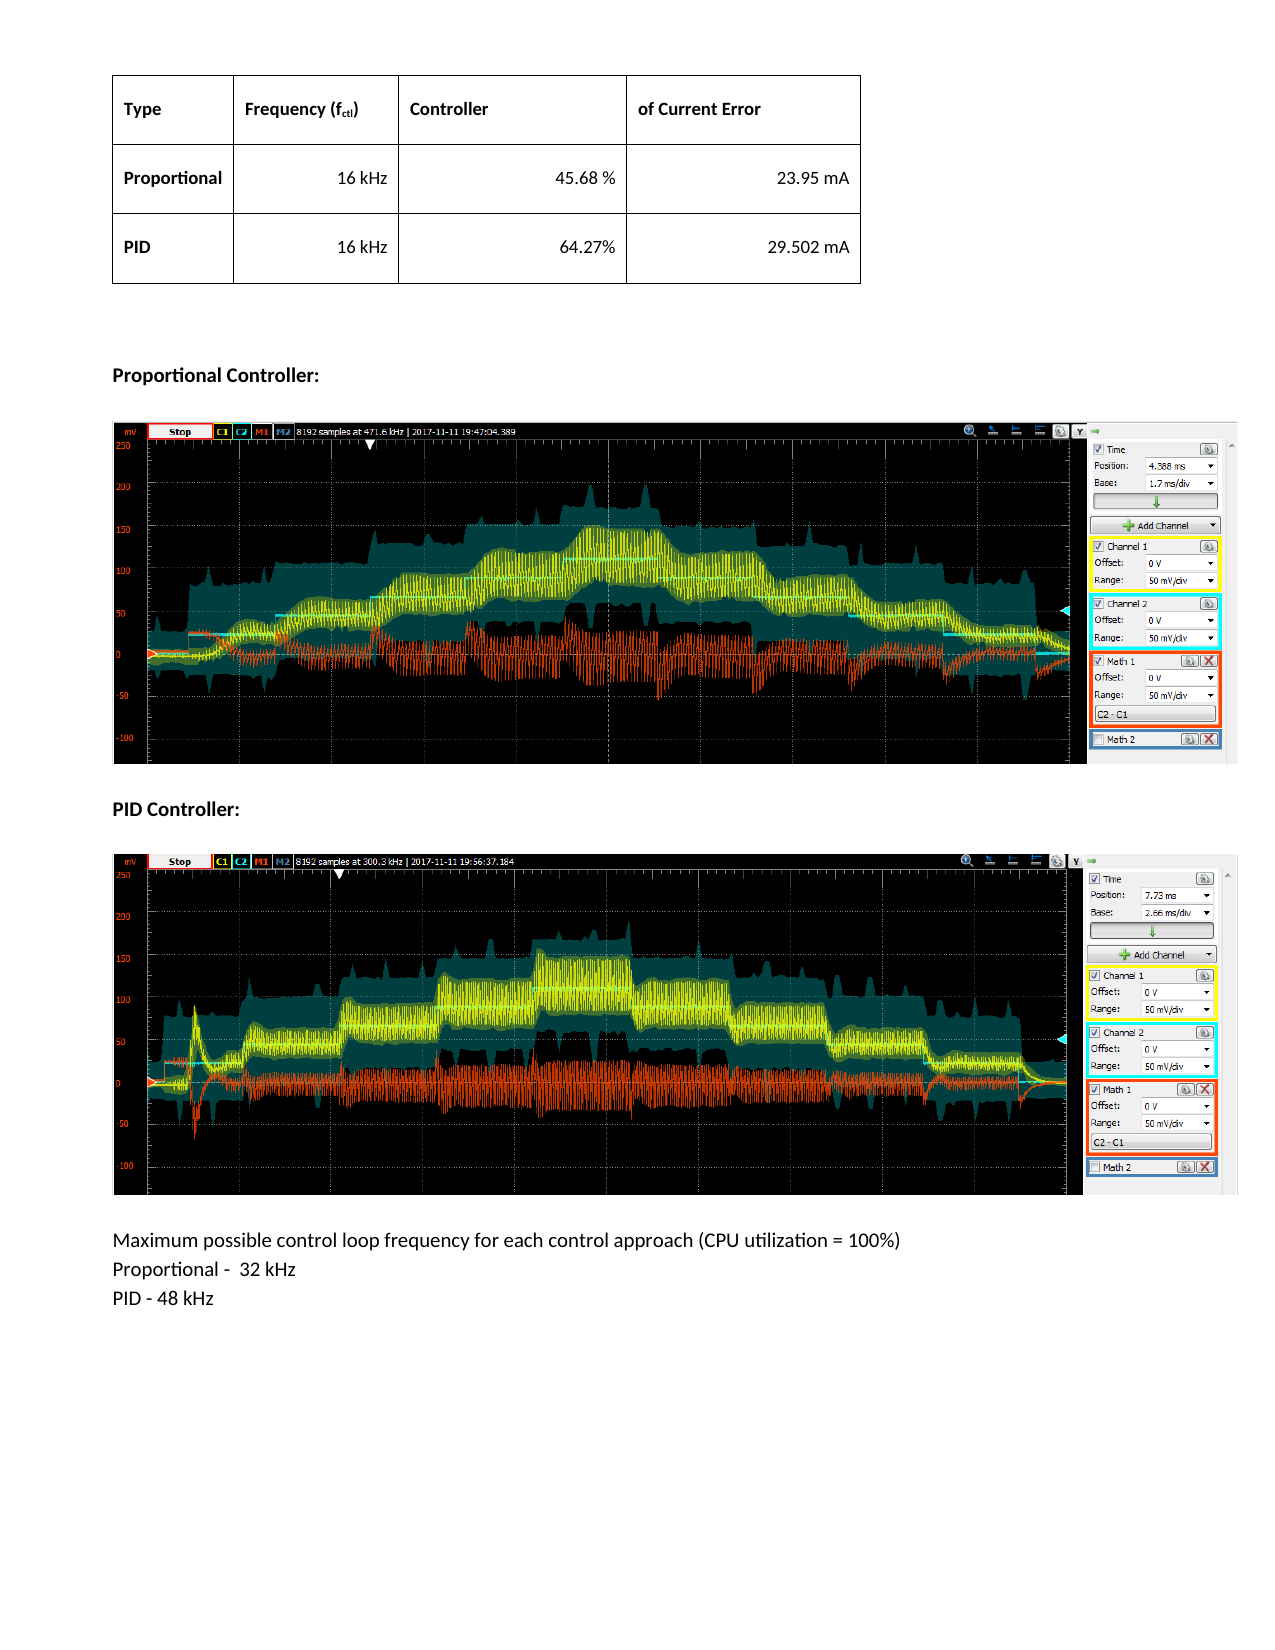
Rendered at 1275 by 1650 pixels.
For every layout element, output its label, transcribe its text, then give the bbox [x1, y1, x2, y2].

text Proportional - 32 kHz [112, 1256, 1200, 1282]
table_cell 23.95 mA [627, 145, 860, 213]
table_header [399, 76, 626, 144]
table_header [627, 76, 860, 144]
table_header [234, 76, 398, 144]
table_header Controller Type [113, 76, 233, 144]
text Maximum possible control loop frequency for each control approach (CPU utilization = 100%) [112, 1227, 1200, 1253]
table_cell PID [113, 214, 233, 282]
text Proportional Controller: [112, 363, 1200, 388]
table_cell 45.68 % [399, 145, 626, 213]
table_cell 29.502 mA [627, 214, 860, 282]
picture [112, 854, 1238, 1195]
table_cell 64.27% [399, 214, 626, 282]
picture [112, 421, 1238, 764]
table_cell Proportional [113, 145, 233, 213]
text PID - 48 kHz [112, 1286, 1200, 1311]
table_cell 16 kHz [234, 145, 398, 213]
table_cell 16 kHz [234, 214, 398, 282]
text PID Controller: [112, 796, 1200, 821]
